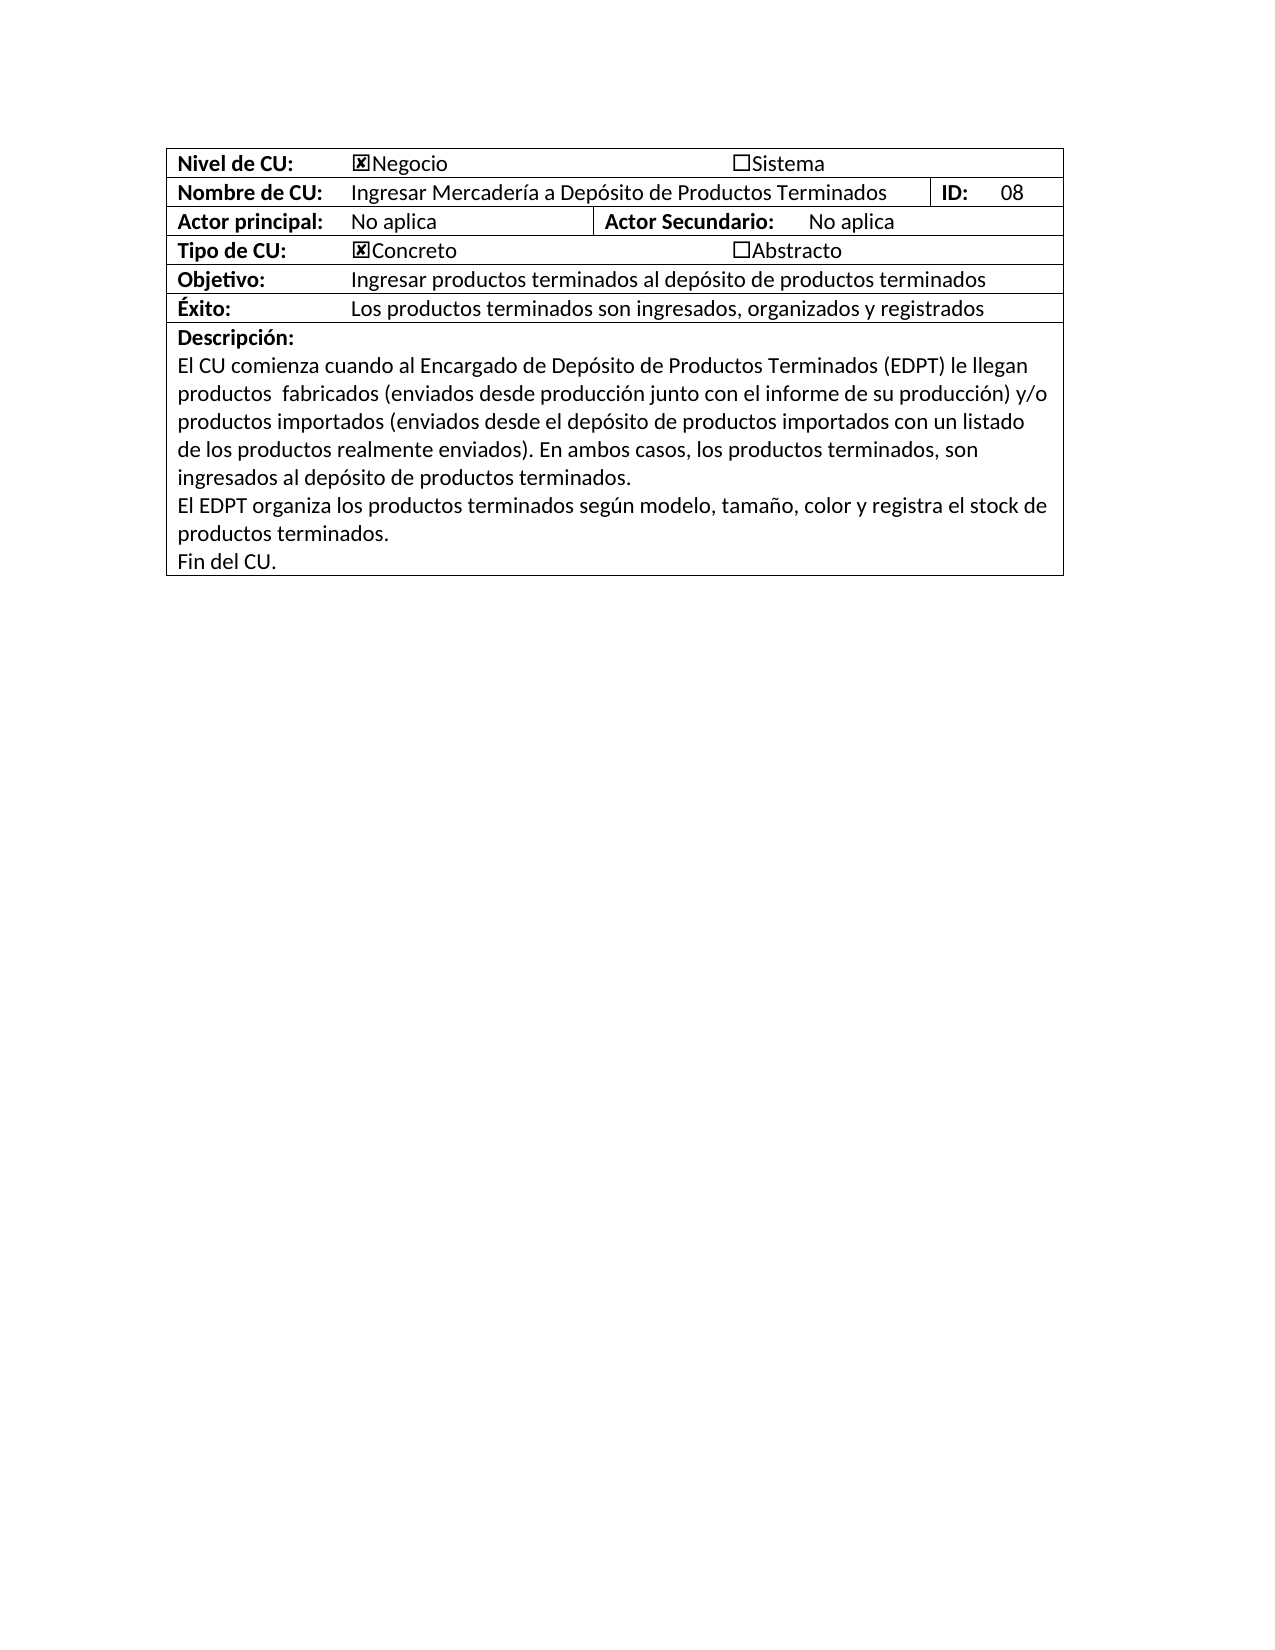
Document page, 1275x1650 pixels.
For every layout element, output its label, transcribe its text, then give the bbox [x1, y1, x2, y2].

table_cell No aplica [340, 207, 593, 235]
table_cell Ingresar productos terminados al depósito de productos terminados [340, 265, 1063, 293]
table_cell Ingresar Mercadería a Depósito de Productos Terminados [340, 178, 930, 206]
table_cell Nombre de CU: [167, 178, 339, 206]
table_cell ID: [931, 178, 989, 206]
table_cell Los productos terminados son ingresados, organizados y registrados [340, 294, 1063, 322]
table_cell Concreto [340, 236, 720, 264]
table_cell Actor Secundario: [594, 207, 797, 235]
table_cell Tipo de CU: [167, 236, 339, 264]
table_cell Abstracto [720, 236, 1063, 264]
table_cell No aplica [797, 207, 1063, 235]
table_header Nivel de CU: [167, 149, 339, 177]
table_cell Actor principal: [167, 207, 339, 235]
table_cell 08 [989, 178, 1063, 206]
table_cell Éxito: [167, 294, 339, 322]
table_cell Objetivo: [167, 265, 339, 293]
table_header Negocio [340, 149, 720, 177]
table_cell El CU comienza cuando al Encargado de Depósito de Productos Terminados (EDPT) le llegan productos fabricados (enviados desde producción junto con el informe de su producción) y/o productos importados (enviados desde el depósito de productos importados con un listado de los productos realmente enviados). En ambos casos, los productos terminados, son ingresados al depósito de productos terminados. El EDPT organiza los productos terminados según modelo, tamaño, color y registra el stock de productos terminados. Fin del CU. [167, 351, 1063, 575]
table_header Sistema [720, 149, 1063, 177]
table_cell Descripción: [167, 323, 1063, 351]
